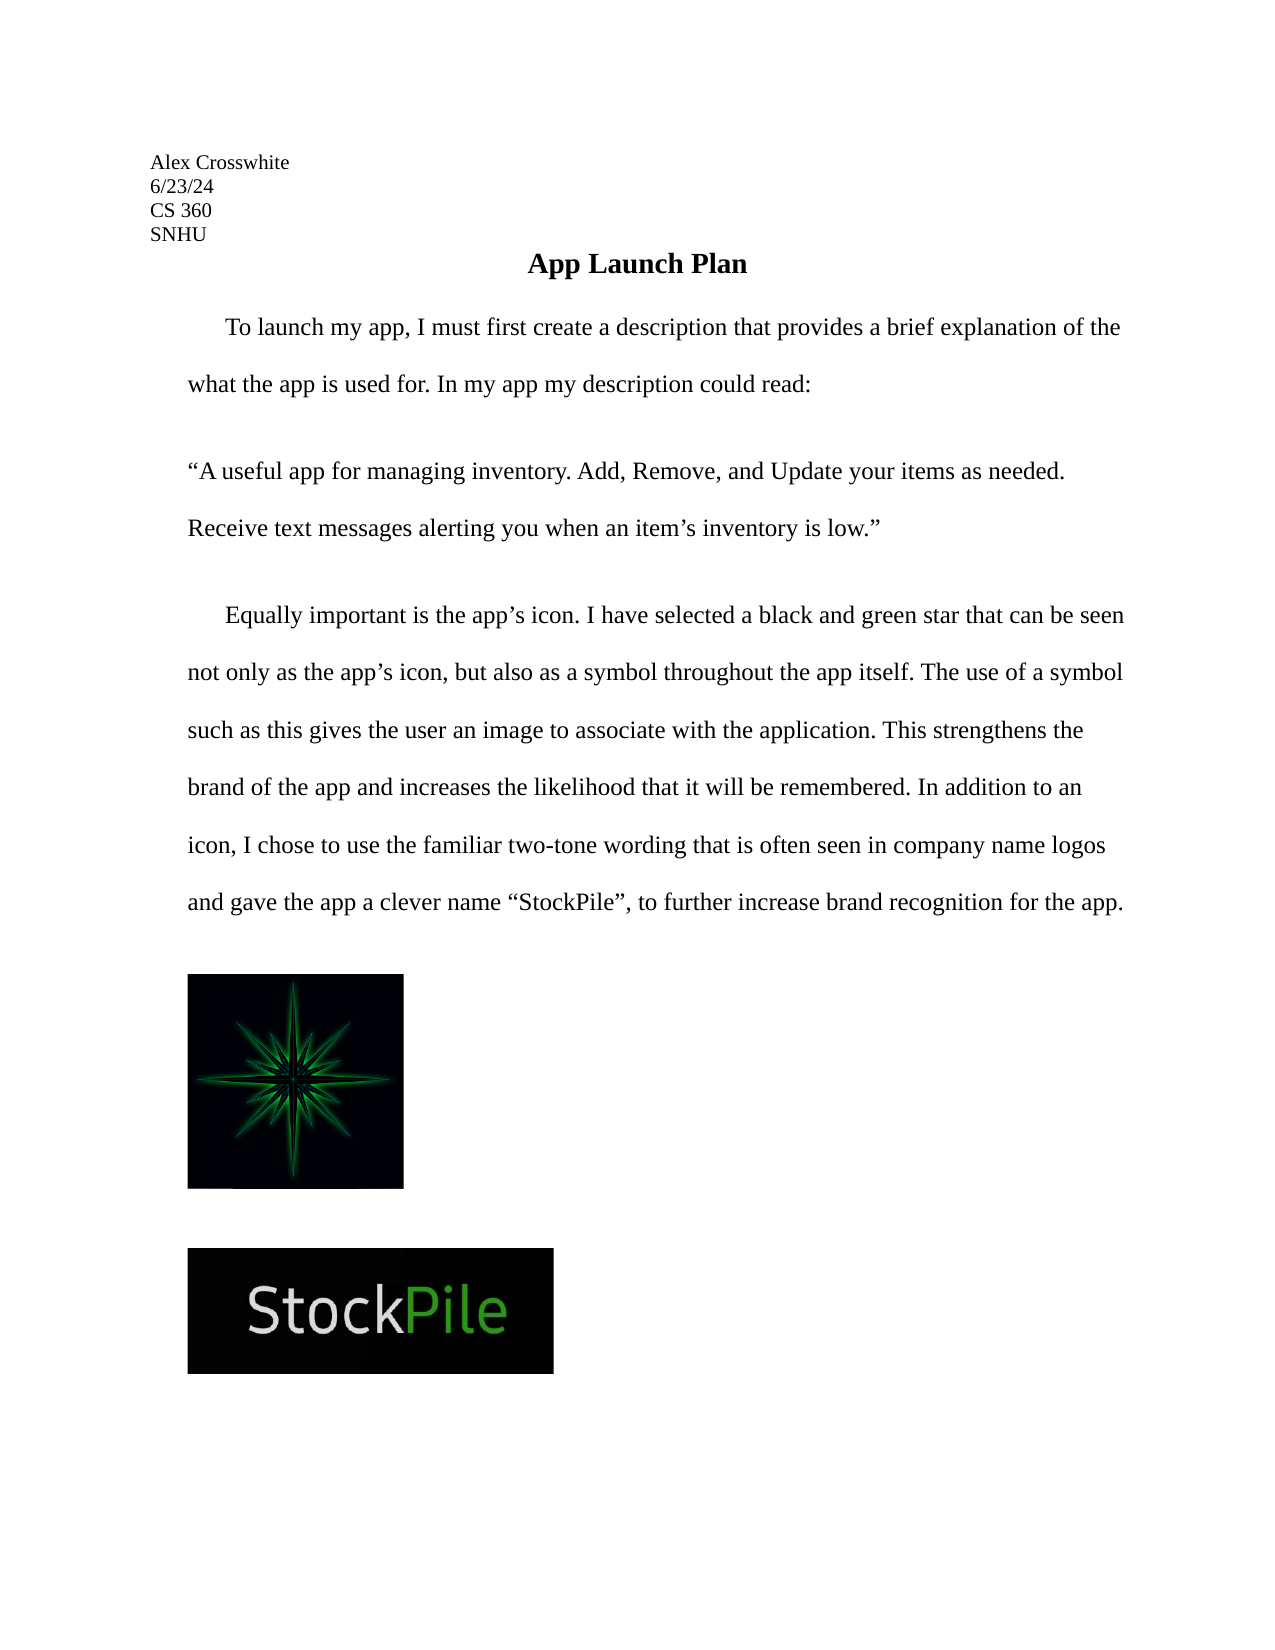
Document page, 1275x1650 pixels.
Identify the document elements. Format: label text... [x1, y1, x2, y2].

picture [187, 974, 404, 1189]
text CS 360 [150, 198, 1125, 222]
text SNHU [150, 222, 1125, 246]
text App Launch Plan [150, 246, 1125, 280]
picture [187, 1248, 554, 1374]
text Equally important is the app’s icon. I have selected a black and green star that can be seen not only as the app’s icon, but also as a symbol throughout the app itself. The use of a symbol such as this gives the user an image to associate with the application. This strengthens the brand of the app and increases the likelihood that it will be remembered. In addition to an icon, I chose to use the familiar two-tone wording that is often seen in company name logos and gave the app a clever name “StockPile”, to further increase brand recognition for the app. [187, 600, 1125, 916]
text “A useful app for managing inventory. Add, Remove, and Update your items as needed. Receive text messages alerting you when an item’s inventory is low.” [187, 456, 1125, 542]
text To launch my app, I must first create a description that provides a brief explanation of the what the app is used for. In my app my description could read: [187, 312, 1125, 398]
text 6/23/24 [150, 174, 1125, 198]
text Alex Crosswhite [150, 150, 1125, 174]
